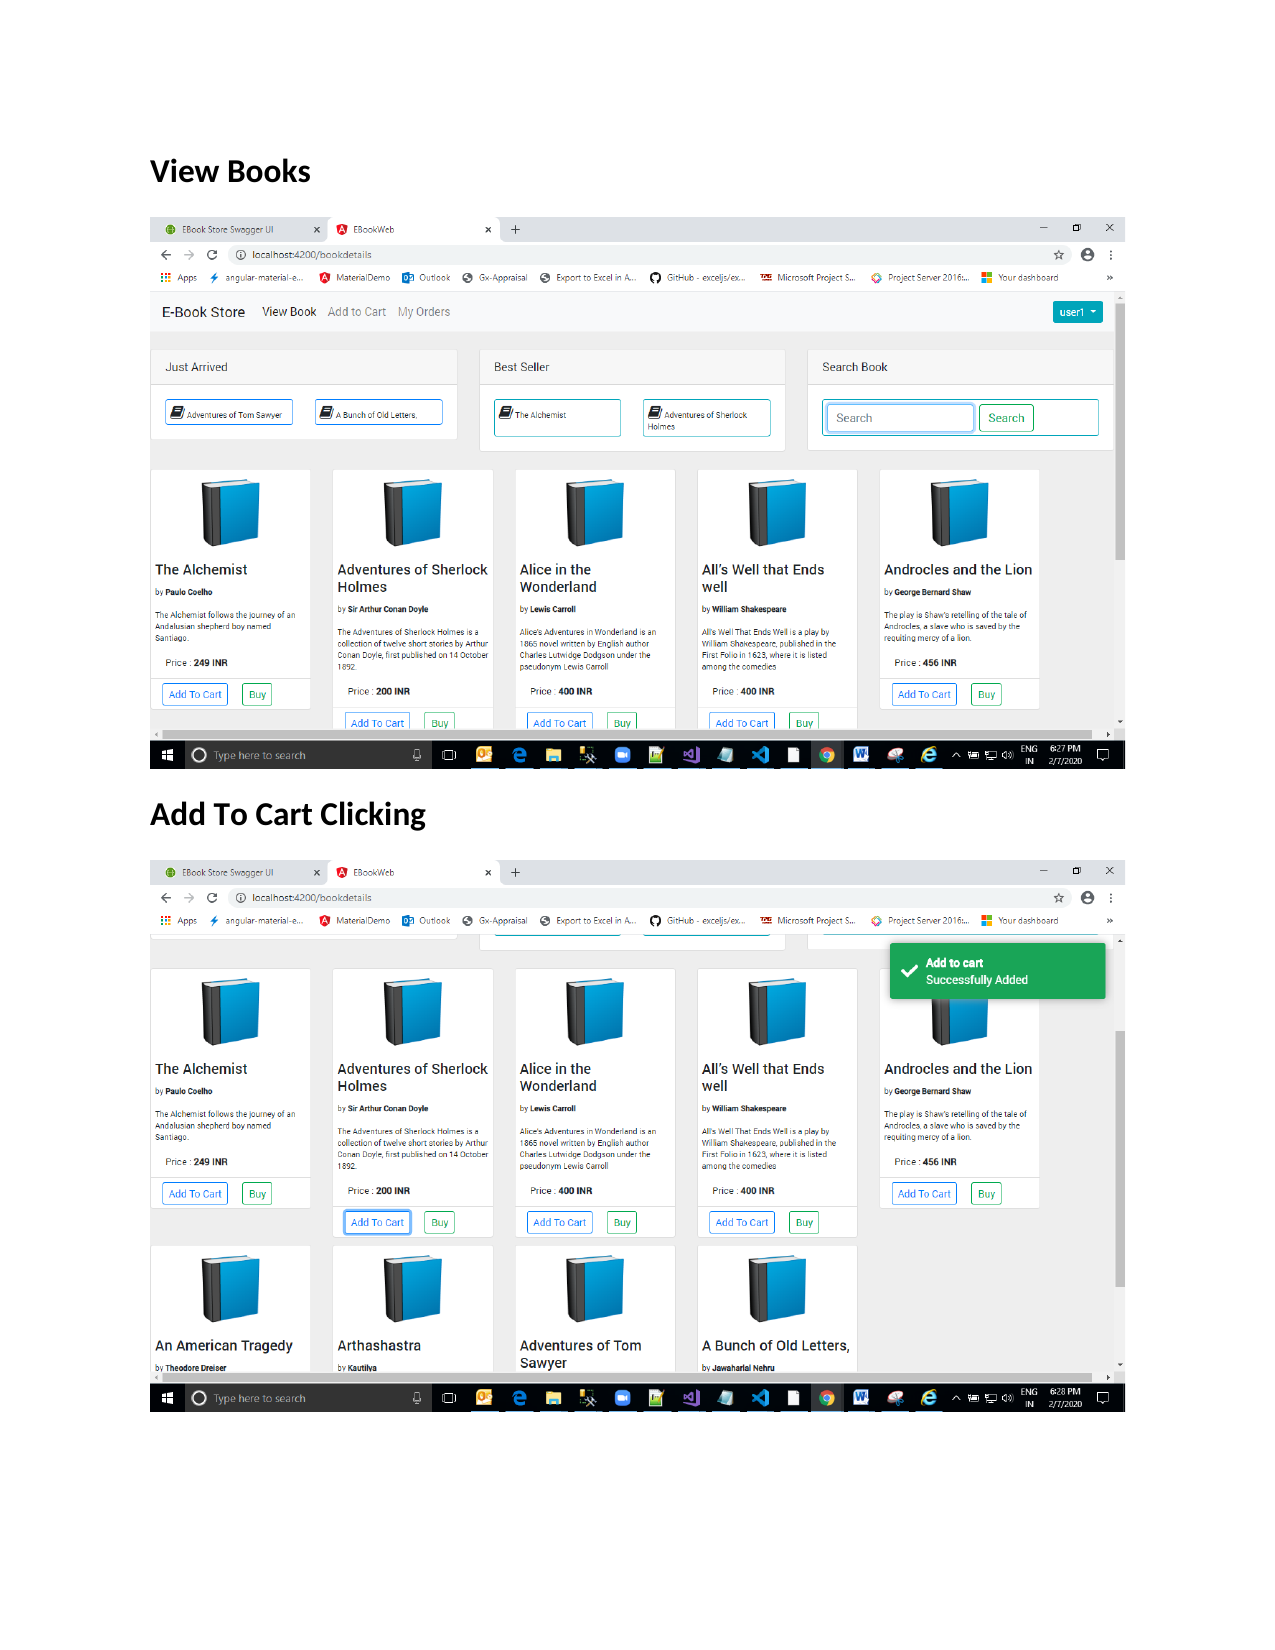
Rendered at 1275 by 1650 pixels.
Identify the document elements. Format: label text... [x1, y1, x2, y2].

picture [150, 217, 1125, 769]
picture [150, 860, 1125, 1412]
text View Books [150, 150, 1125, 191]
text Add To Cart Clicking [150, 793, 1125, 834]
